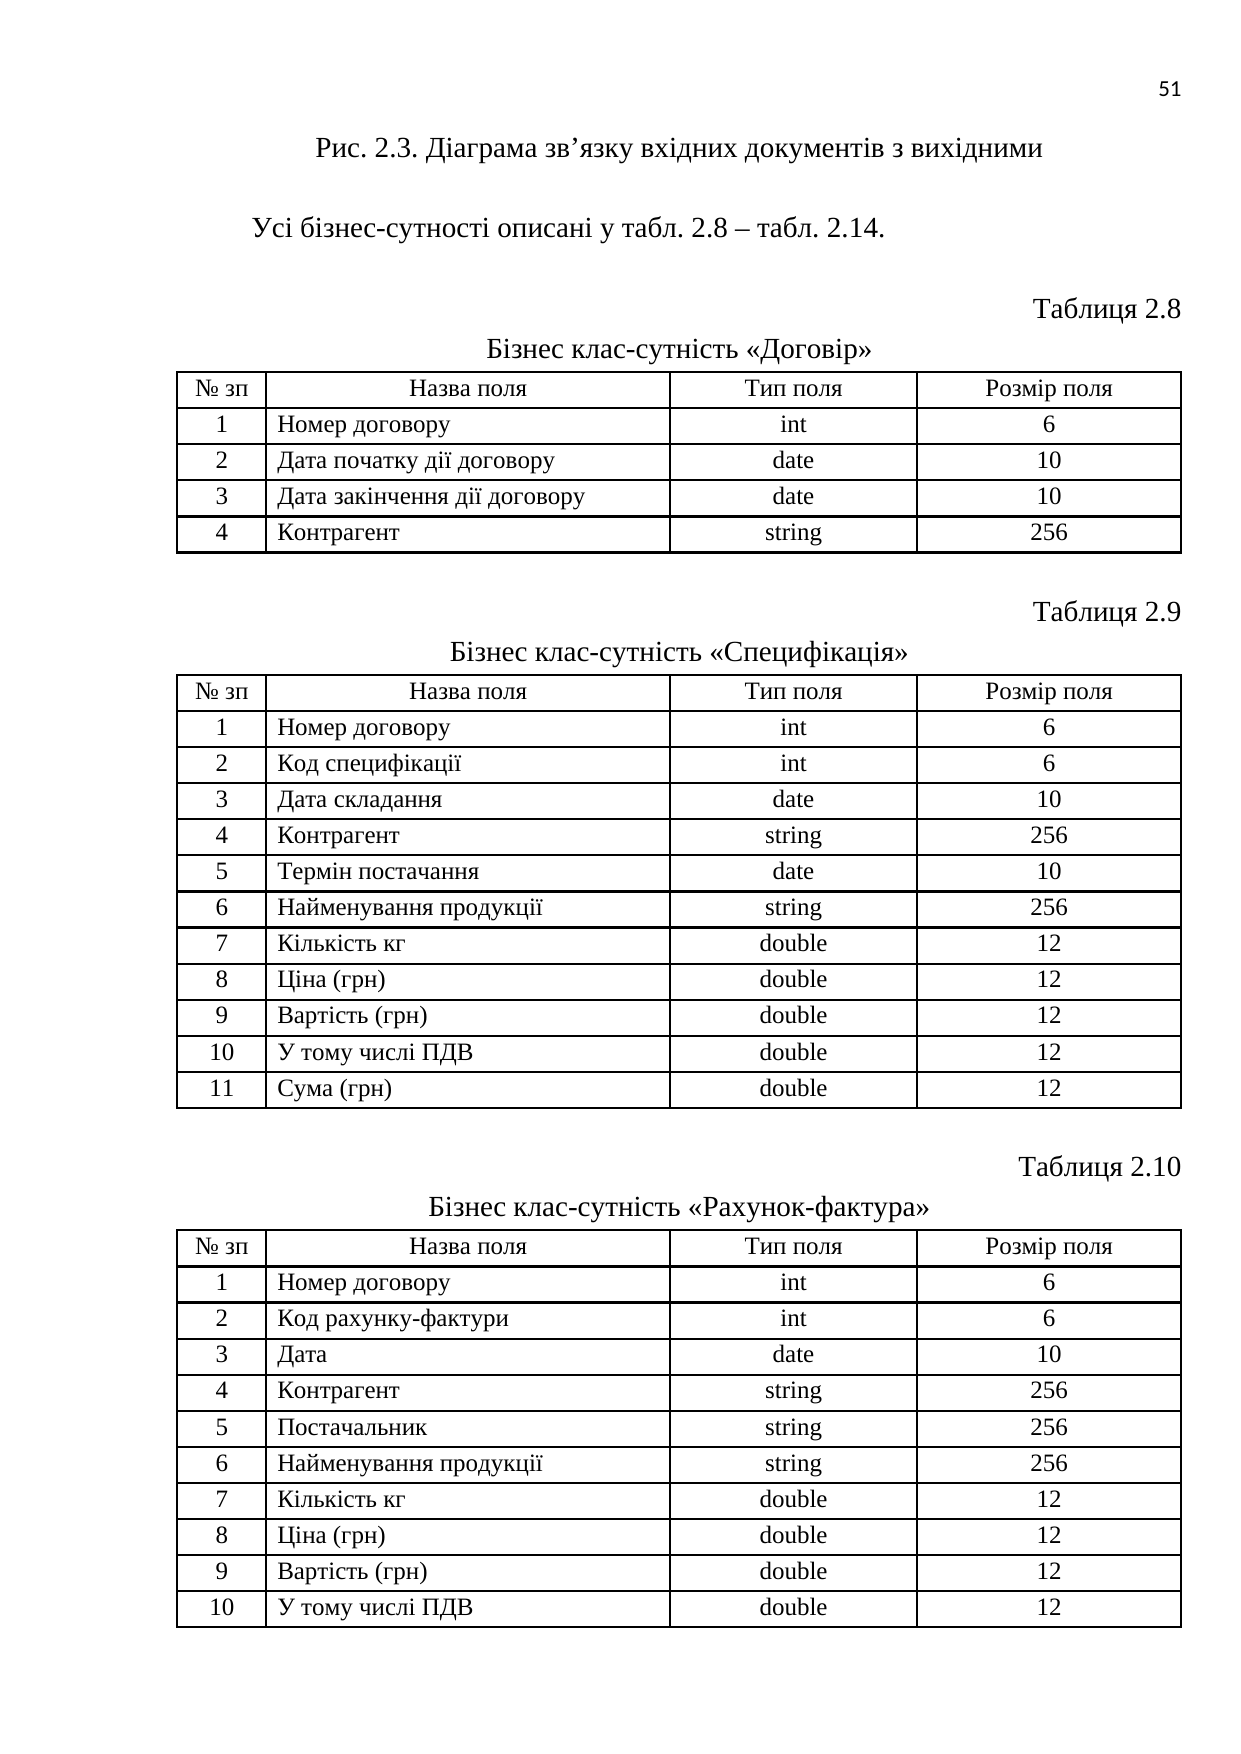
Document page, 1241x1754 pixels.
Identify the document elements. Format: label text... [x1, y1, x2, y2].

table_cell 7 [178, 929, 265, 962]
table_cell Дата початку дії договору [267, 445, 669, 479]
table_cell 12 [918, 1520, 1180, 1554]
table_cell Дата складання [267, 784, 669, 818]
text Рис. 2.3. Діаграма зв’язку вхідних документів з вихідними [177, 130, 1181, 163]
table_cell 256 [918, 518, 1180, 551]
table_header Тип поля [671, 676, 916, 710]
table_cell 8 [178, 965, 265, 998]
table_cell 12 [918, 1073, 1180, 1107]
table_cell 3 [178, 784, 265, 818]
table_header Розмір поля [918, 373, 1180, 407]
table_cell date [671, 481, 916, 515]
table_cell int [671, 712, 916, 746]
table_header Назва поля [267, 1231, 669, 1265]
table_cell 256 [918, 820, 1180, 854]
table_cell 4 [178, 1376, 265, 1409]
table_cell 6 [918, 1268, 1180, 1301]
table_cell Дата закінчення дії договору [267, 481, 669, 515]
table_cell 2 [178, 445, 265, 479]
table_cell Контрагент [267, 820, 669, 854]
text Таблиця 2.9 [177, 594, 1181, 627]
table_cell 5 [178, 856, 265, 890]
table_cell 6 [918, 1304, 1180, 1337]
table_cell Контрагент [267, 518, 669, 551]
table_cell Вартість (грн) [267, 1556, 669, 1590]
table_cell 1 [178, 409, 265, 443]
table_header № зп [178, 1231, 265, 1265]
text Усі бізнес-сутності описані у табл. 2.8 – табл. 2.14. [177, 210, 1181, 244]
table_cell 12 [918, 965, 1180, 998]
table_cell 12 [918, 1556, 1180, 1590]
table_cell int [671, 1268, 916, 1301]
text Бізнес клас-сутність «Специфікація» [177, 634, 1181, 667]
table_header Назва поля [267, 676, 669, 710]
table_cell Найменування продукції [267, 1448, 669, 1482]
table_cell 10 [918, 445, 1180, 479]
table_cell double [671, 1520, 916, 1554]
table_cell 6 [918, 712, 1180, 746]
table_cell 7 [178, 1484, 265, 1518]
table_cell Номер договору [267, 712, 669, 746]
table_cell date [671, 1340, 916, 1373]
table_cell Номер договору [267, 1268, 669, 1301]
table_header № зп [178, 373, 265, 407]
table_cell Ціна (грн) [267, 1520, 669, 1554]
table_cell 12 [918, 1001, 1180, 1034]
table_cell 6 [918, 409, 1180, 443]
table_cell 1 [178, 1268, 265, 1301]
table_cell 10 [178, 1037, 265, 1071]
table_cell 8 [178, 1520, 265, 1554]
table_cell double [671, 1592, 916, 1626]
table_cell 6 [918, 748, 1180, 782]
table_cell double [671, 1556, 916, 1590]
text Бізнес клас-сутність «Договір» [177, 331, 1181, 364]
table_cell 4 [178, 820, 265, 854]
table_cell Найменування продукції [267, 893, 669, 926]
text Таблиця 2.8 [177, 291, 1181, 324]
table_cell 12 [918, 1592, 1180, 1626]
table_cell date [671, 445, 916, 479]
table_cell string [671, 1376, 916, 1409]
table_cell string [671, 820, 916, 854]
table_cell int [671, 409, 916, 443]
table_cell 10 [918, 481, 1180, 515]
text Таблиця 2.10 [177, 1149, 1181, 1182]
table_cell string [671, 518, 916, 551]
table_cell 10 [178, 1592, 265, 1626]
table_cell 256 [918, 1412, 1180, 1446]
table_cell double [671, 1001, 916, 1034]
table_cell 256 [918, 1448, 1180, 1482]
text Бізнес клас-сутність «Рахунок-фактура» [177, 1189, 1181, 1223]
table_cell Код рахунку-фактури [267, 1304, 669, 1337]
table_cell 10 [918, 856, 1180, 890]
table_cell Постачальник [267, 1412, 669, 1446]
table_cell 12 [918, 929, 1180, 962]
table_cell 6 [178, 1448, 265, 1482]
table_cell 2 [178, 748, 265, 782]
table_cell int [671, 1304, 916, 1337]
table_cell 12 [918, 1037, 1180, 1071]
table_cell date [671, 784, 916, 818]
table_cell 1 [178, 712, 265, 746]
table_cell Кількість кг [267, 1484, 669, 1518]
table_header Тип поля [671, 1231, 916, 1265]
table_cell Контрагент [267, 1376, 669, 1409]
table_cell 256 [918, 893, 1180, 926]
table_header Розмір поля [918, 676, 1180, 710]
table_cell Код специфікації [267, 748, 669, 782]
table_cell Сума (грн) [267, 1073, 669, 1107]
table_cell 10 [918, 1340, 1180, 1373]
table_cell Ціна (грн) [267, 965, 669, 998]
table_cell double [671, 1037, 916, 1071]
table_cell 5 [178, 1412, 265, 1446]
table_cell У тому числі ПДВ [267, 1592, 669, 1626]
table_cell int [671, 748, 916, 782]
table_cell Термін постачання [267, 856, 669, 890]
table_cell double [671, 929, 916, 962]
table_cell Кількість кг [267, 929, 669, 962]
table_header Розмір поля [918, 1231, 1180, 1265]
table_cell Дата [267, 1340, 669, 1373]
table_cell Вартість (грн) [267, 1001, 669, 1034]
table_header № зп [178, 676, 265, 710]
table_cell 6 [178, 893, 265, 926]
table_cell string [671, 1448, 916, 1482]
table_cell 256 [918, 1376, 1180, 1409]
table_header Тип поля [671, 373, 916, 407]
table_cell 4 [178, 518, 265, 551]
table_cell 2 [178, 1304, 265, 1337]
table_cell double [671, 1484, 916, 1518]
table_cell Номер договору [267, 409, 669, 443]
table_cell 9 [178, 1001, 265, 1034]
table_cell 3 [178, 481, 265, 515]
table_cell 10 [918, 784, 1180, 818]
table_cell 12 [918, 1484, 1180, 1518]
table_cell string [671, 1412, 916, 1446]
table_cell double [671, 965, 916, 998]
table_header Назва поля [267, 373, 669, 407]
table_cell date [671, 856, 916, 890]
table_cell 9 [178, 1556, 265, 1590]
table_cell double [671, 1073, 916, 1107]
table_cell 3 [178, 1340, 265, 1373]
table_cell У тому числі ПДВ [267, 1037, 669, 1071]
table_cell 11 [178, 1073, 265, 1107]
table_cell string [671, 893, 916, 926]
